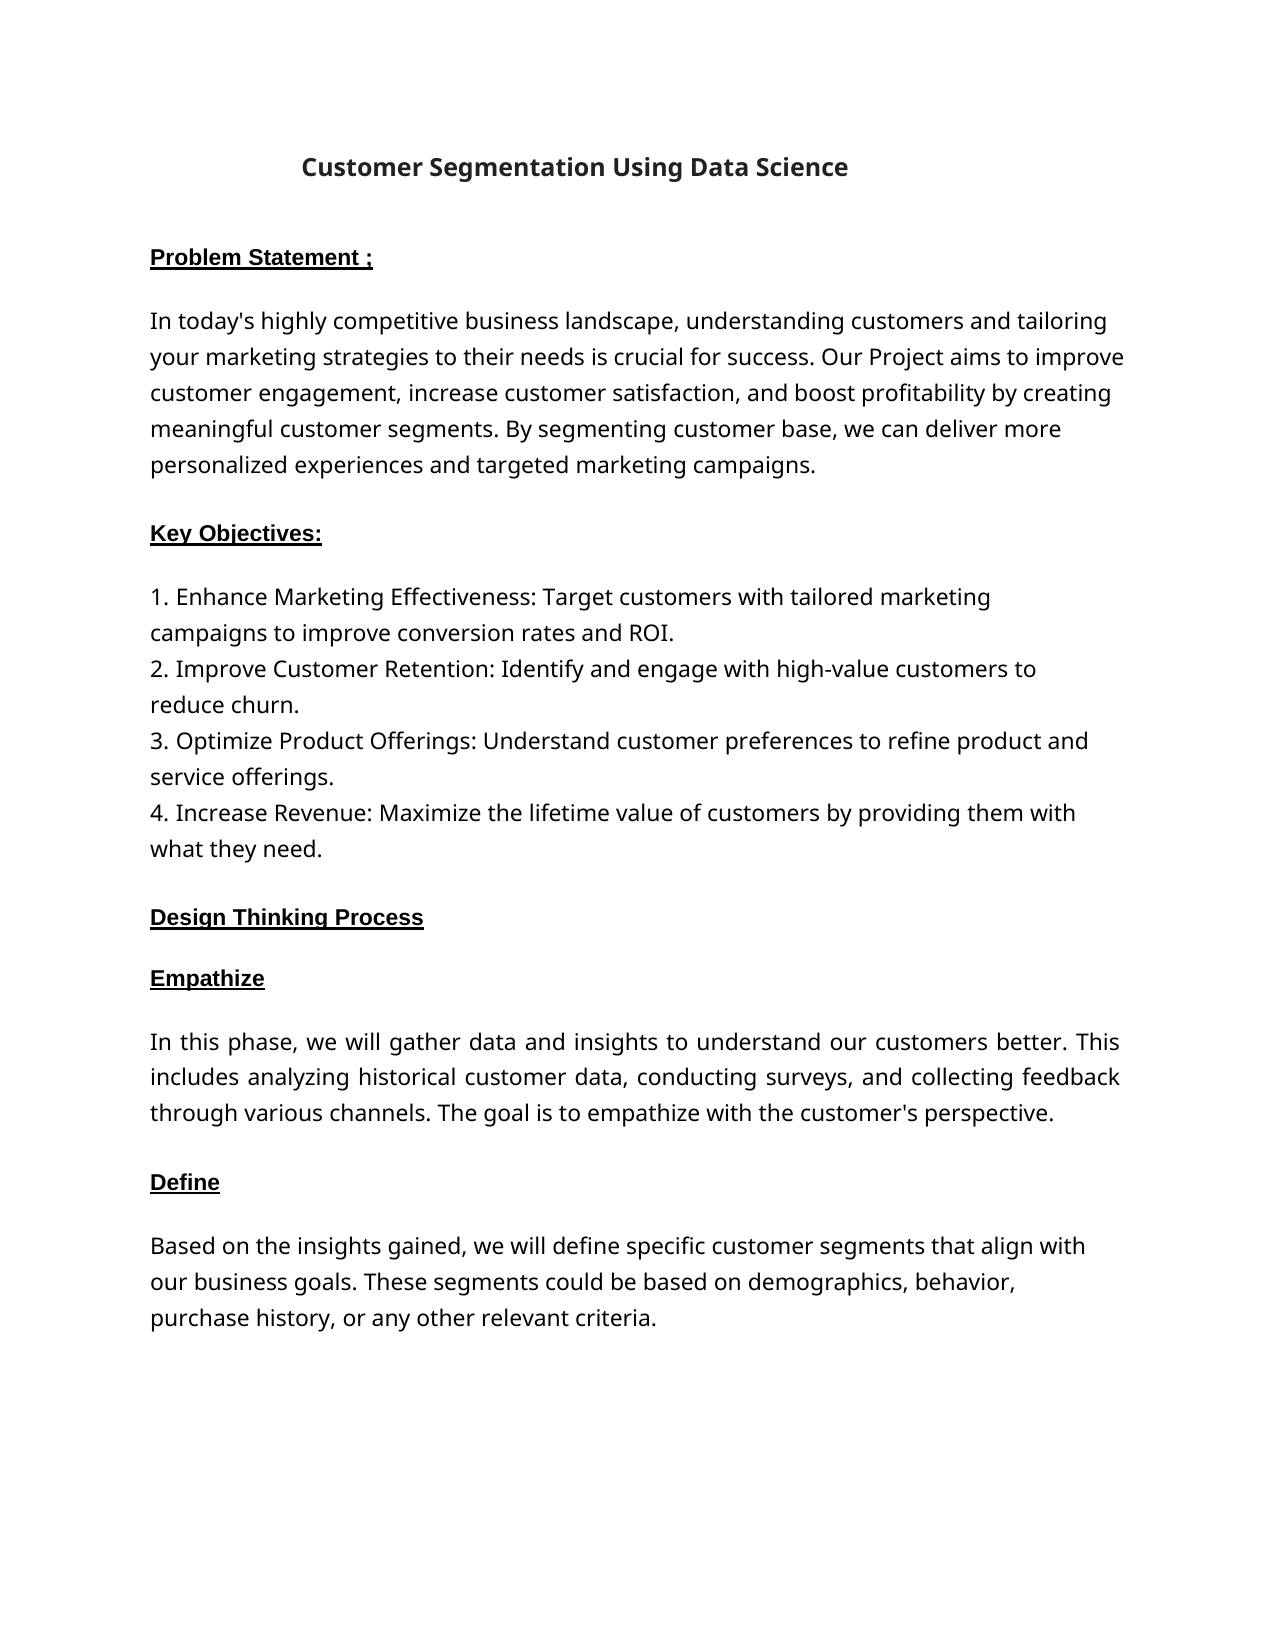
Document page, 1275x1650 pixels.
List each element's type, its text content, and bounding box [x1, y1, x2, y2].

text Based on the insights gained, we will define specific customer segments that align with our business goals. These segments could be based on demographics, behavior, purchase history, or any other relevant criteria. [150, 1230, 1113, 1333]
list Optimize Product Offerings: Understand customer preferences to refine product and service offerings. [150, 725, 1104, 792]
list Increase Revenue: Maximize the lifetime value of customers by providing them with what they need. [150, 797, 1125, 864]
subtitle Design Thinking Process Empathize [150, 904, 424, 927]
subtitle Key Objectives: [150, 520, 1135, 547]
title Customer Segmentation Using Data Science [301, 150, 965, 184]
list Improve Customer Retention: Identify and engage with high-value customers to reduce churn. [150, 653, 1055, 720]
text In this phase, we will gather data and insights to understand our customers better. This includes analyzing historical customer data, conducting surveys, and collecting feedback through various channels. The goal is to empathize with the customer's perspective. [150, 1025, 1120, 1128]
subtitle Design Thinking Process Empathize [150, 930, 424, 991]
text In today's highly competitive business landscape, understanding customers and tailoring your marketing strategies to their needs is crucial for success. Our Project aims to improve customer engagement, increase customer satisfaction, and boost profitability by creating meaningful customer segments. By segmenting customer base, we can deliver more personalized experiences and targeted marketing campaigns. [150, 305, 1135, 480]
subtitle Problem Statement ; [150, 244, 1135, 271]
list Enhance Marketing Effectiveness: Target customers with tailored marketing campaigns to improve conversion rates and ROI. [150, 581, 1082, 648]
subtitle Define [150, 1169, 1135, 1196]
